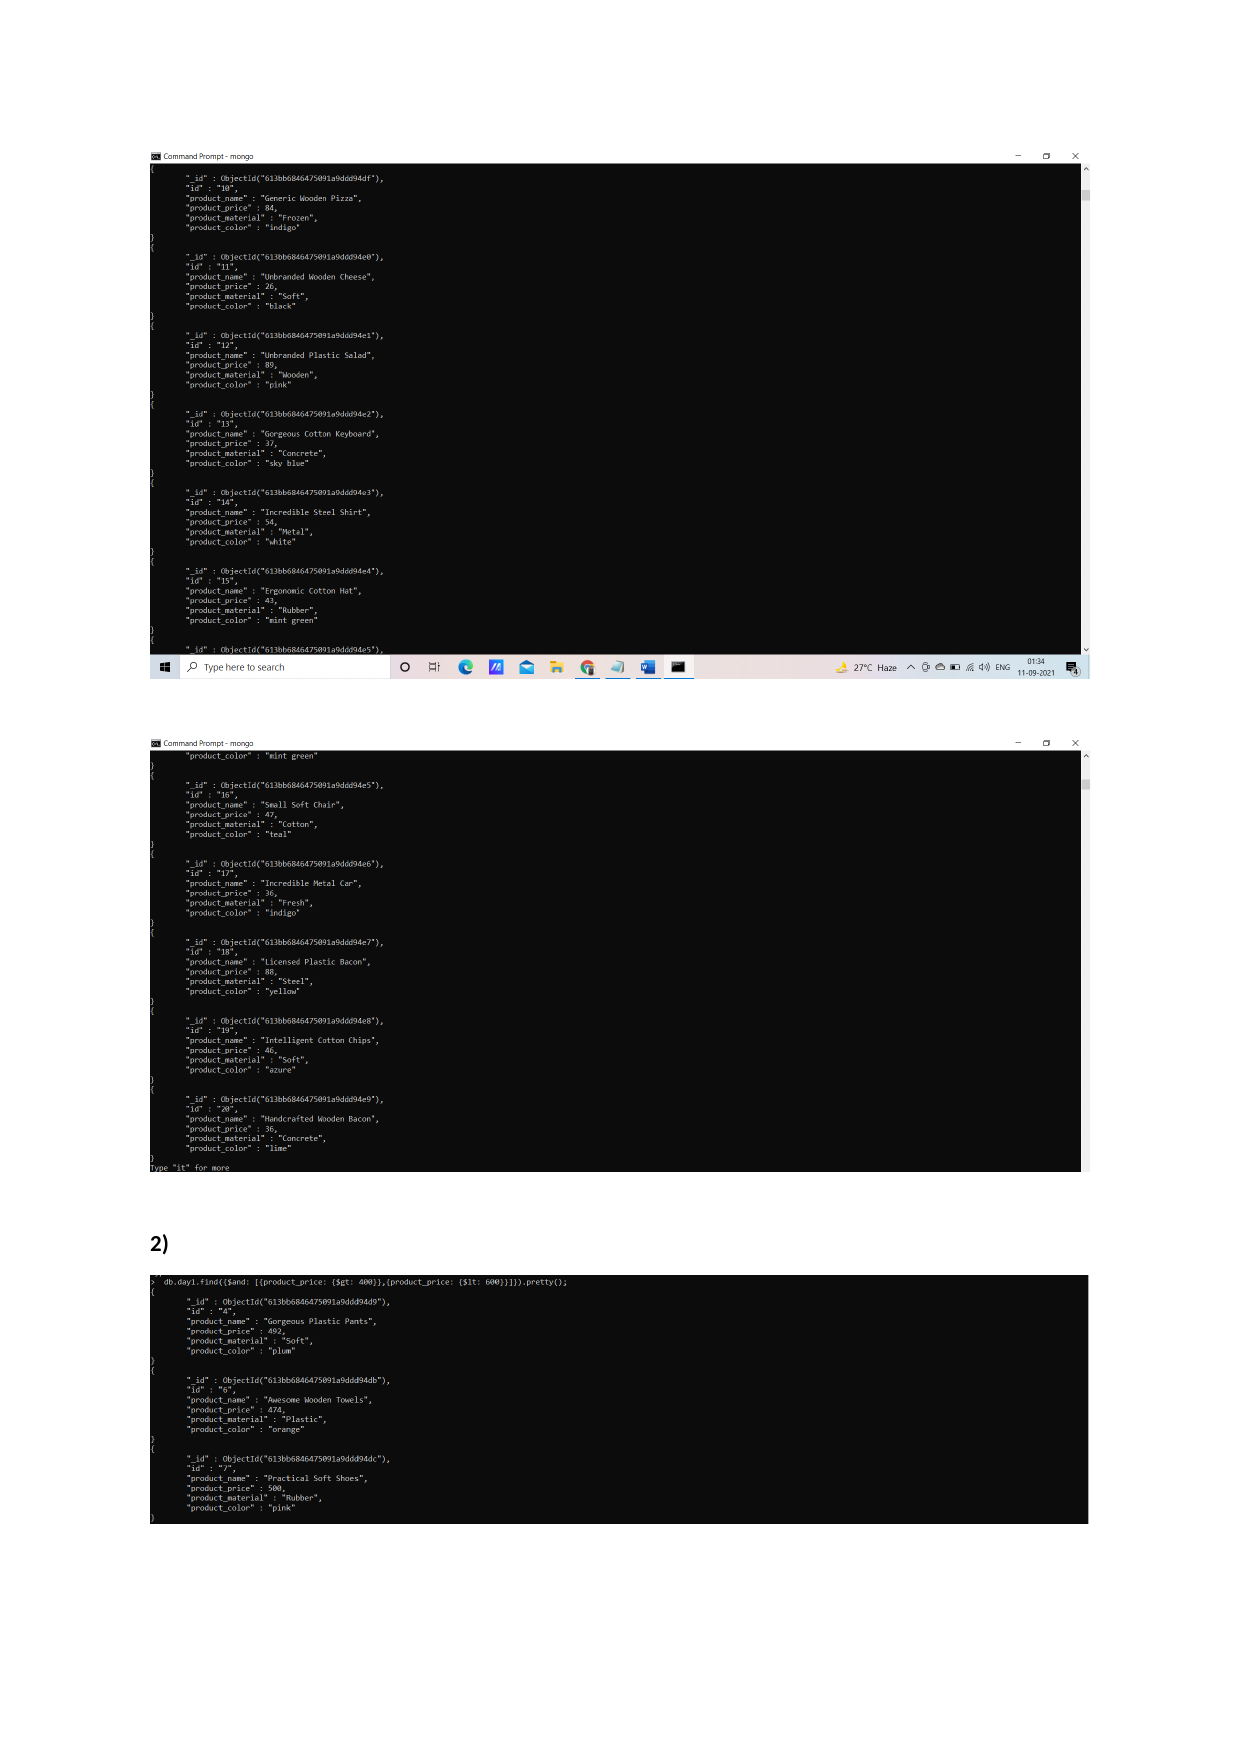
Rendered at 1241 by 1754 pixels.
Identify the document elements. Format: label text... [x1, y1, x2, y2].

picture [150, 1275, 1089, 1524]
picture [150, 150, 1091, 679]
text 2) [150, 1229, 1090, 1257]
picture [150, 736, 1091, 1172]
